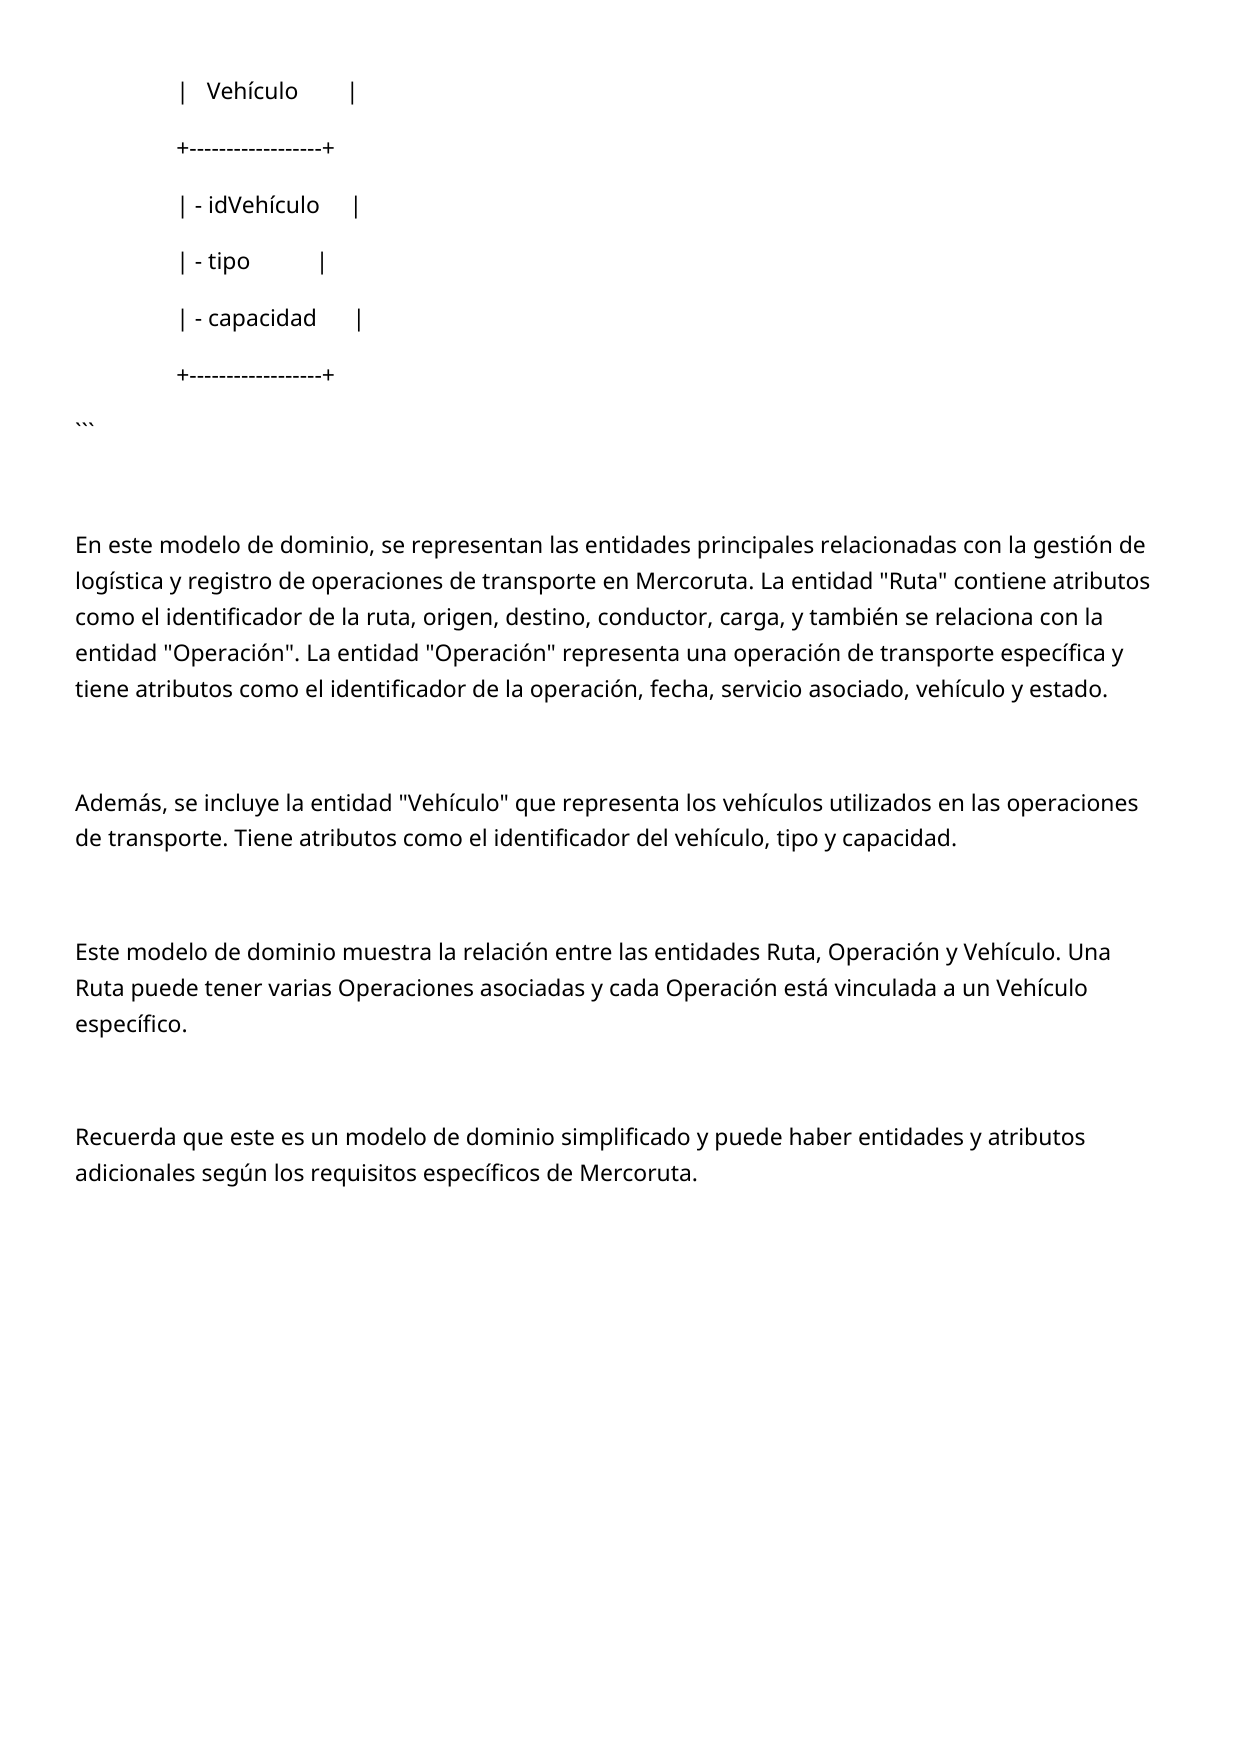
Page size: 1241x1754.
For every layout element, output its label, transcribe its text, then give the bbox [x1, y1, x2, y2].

text +------------------+ [75, 359, 1165, 390]
text Este modelo de dominio muestra la relación entre las entidades Ruta, Operación y Vehículo. Una Ruta puede tener varias Operaciones asociadas y cada Operación está vinculada a un Vehículo específico. [75, 936, 1165, 1039]
text +------------------+ [75, 132, 1165, 163]
text Recuerda que este es un modelo de dominio simplificado y puede haber entidades y atributos adicionales según los requisitos específicos de Mercoruta. [75, 1121, 1165, 1188]
text En este modelo de dominio, se representan las entidades principales relacionadas con la gestión de logística y registro de operaciones de transporte en Mercoruta. La entidad "Ruta" contiene atributos como el identificador de la ruta, origen, destino, conductor, carga, y también se relaciona con la entidad "Operación". La entidad "Operación" representa una operación de transporte específica y tiene atributos como el identificador de la operación, fecha, servicio asociado, vehículo y estado. [75, 529, 1165, 704]
text | - tipo | [75, 245, 1165, 277]
text | - idVehículo | [75, 188, 1165, 220]
text | Vehículo | [75, 75, 1165, 106]
text Además, se incluye la entidad "Vehículo" que representa los vehículos utilizados en las operaciones de transporte. Tiene atributos como el identificador del vehículo, tipo y capacidad. [75, 786, 1165, 854]
text | - capacidad | [75, 302, 1165, 333]
text ``` [75, 416, 1165, 447]
